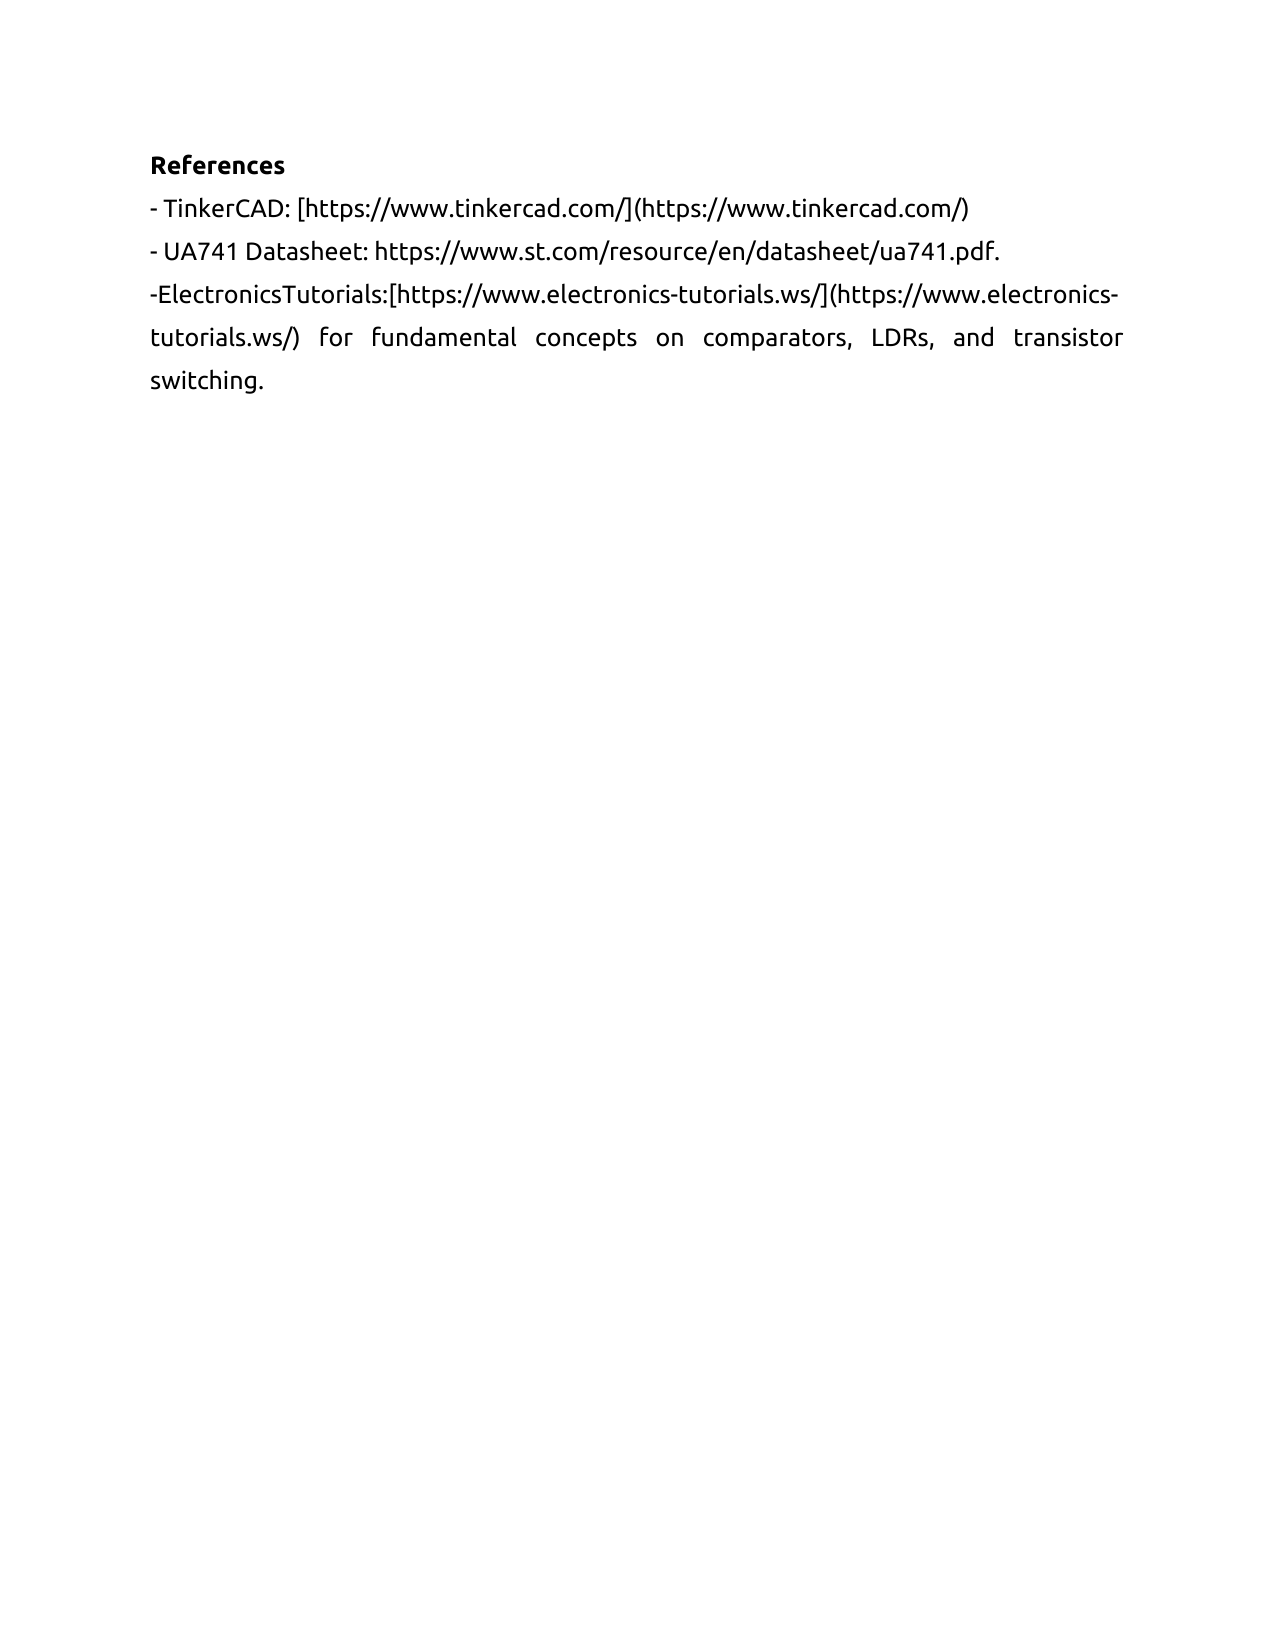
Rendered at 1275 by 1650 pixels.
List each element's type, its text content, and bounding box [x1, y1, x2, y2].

text -ElectronicsTutorials:[https://www.electronics-tutorials.ws/](https://www.electronics-tutorials.ws/) for fundamental concepts on comparators, LDRs, and transistor switching. [150, 279, 1125, 394]
text - UA741 Datasheet: https://www.st.com/resource/en/datasheet/ua741.pdf. [150, 236, 1125, 265]
text - TinkerCAD: [https://www.tinkercad.com/](https://www.tinkercad.com/) [150, 193, 1125, 222]
text References [150, 150, 1125, 179]
